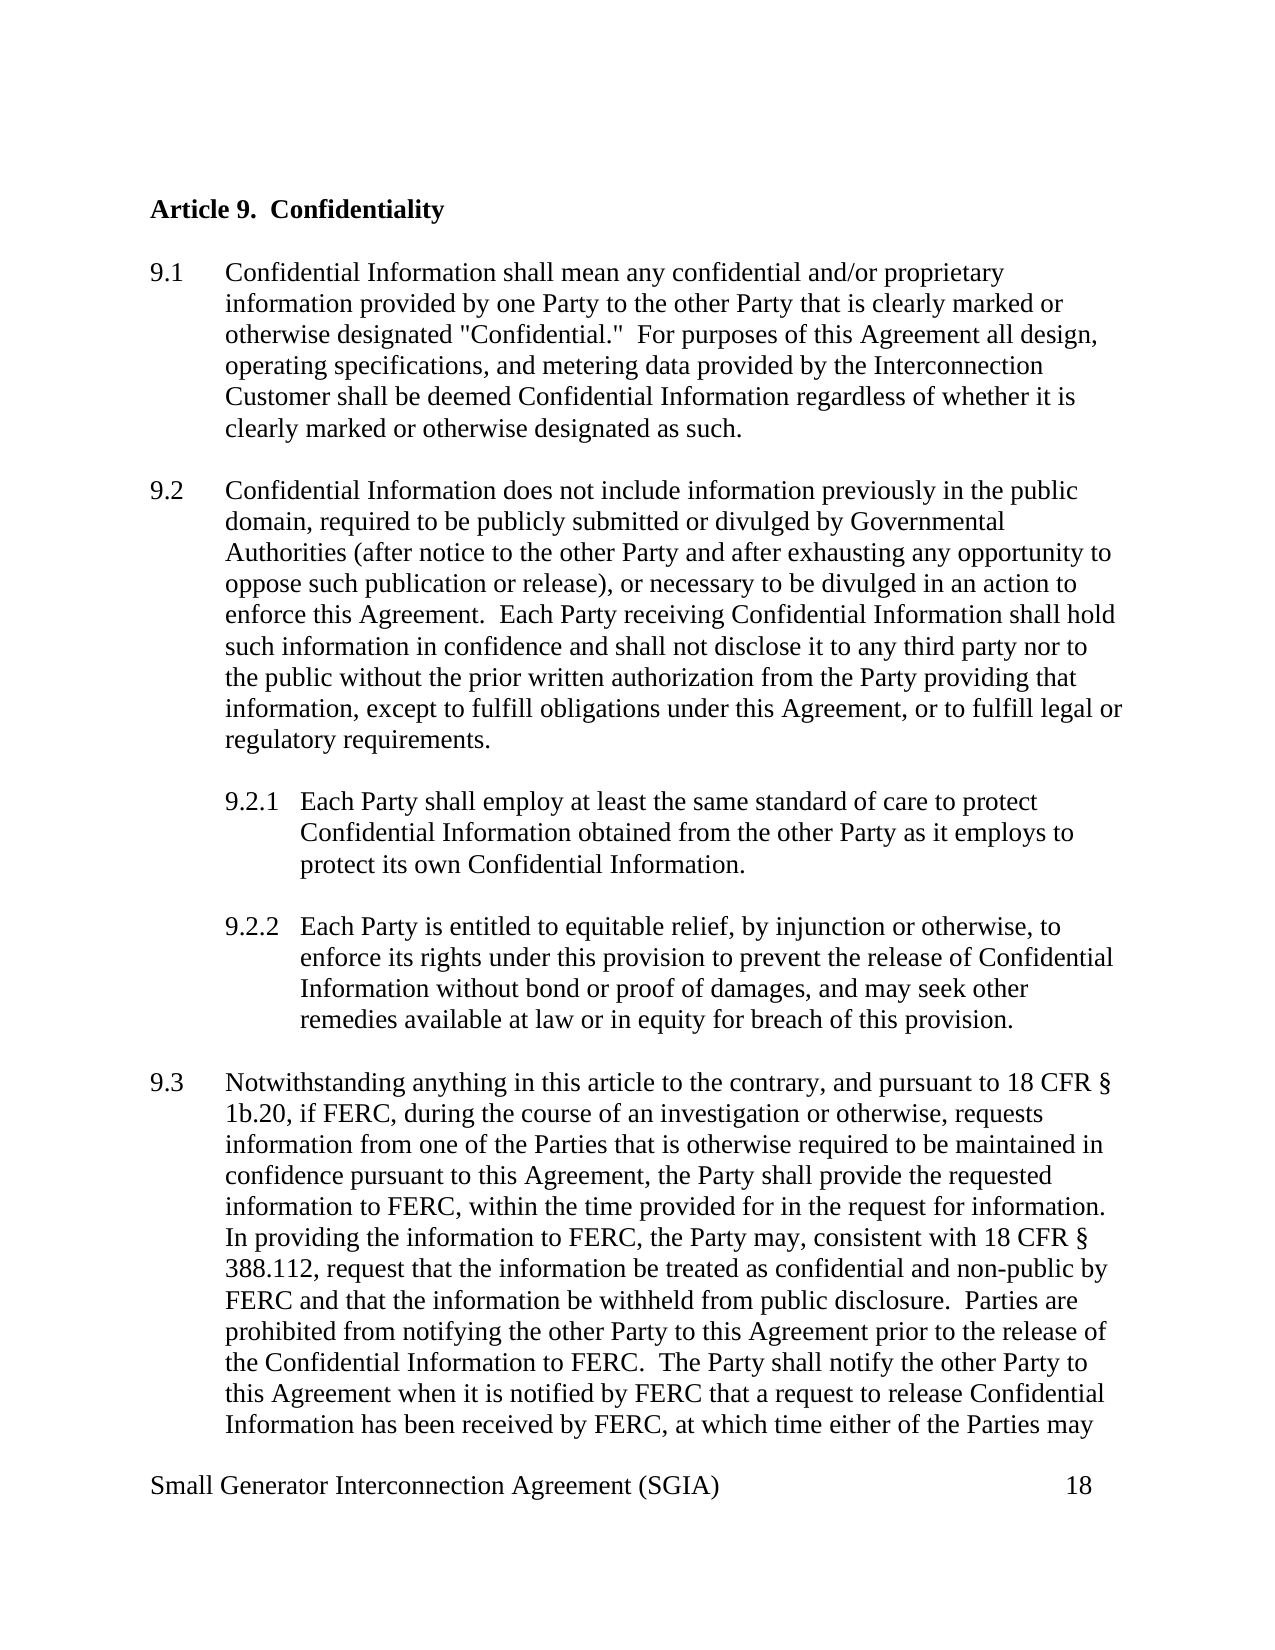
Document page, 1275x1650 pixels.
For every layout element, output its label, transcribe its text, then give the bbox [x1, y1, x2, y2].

text 9.2.2 Each Party is entitled to equitable relief, by injunction or otherwise, to enforce its rights under this provision to prevent the release of Confidential Information without bond or proof of damages, and may seek other remedies available at law or in equity for breach of this provision. [150, 910, 1125, 1034]
text 9.1 Confidential Information shall mean any confidential and/or proprietary information provided by one Party to the other Party that is clearly marked or otherwise designated "Confidential." For purposes of this Agreement all design, operating specifications, and metering data provided by the Interconnection Customer shall be deemed Confidential Information regardless of whether it is clearly marked or otherwise designated as such. [150, 256, 1125, 443]
text Article 9. Confidentiality [150, 194, 1125, 225]
text 9.2.1 Each Party shall employ at least the same standard of care to protect Confidential Information obtained from the other Party as it employs to protect its own Confidential Information. [150, 785, 1125, 879]
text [150, 1066, 1125, 1439]
text 9.2 Confidential Information does not include information previously in the public domain, required to be publicly submitted or divulged by Governmental Authorities (after notice to the other Party and after exhausting any opportunity to oppose such publication or release), or necessary to be divulged in an action to enforce this Agreement. Each Party receiving Confidential Information shall hold such information in confidence and shall not disclose it to any third party nor to the public without the prior written authorization from the Party providing that information, except to fulfill obligations under this Agreement, or to fulfill legal or regulatory requirements. [150, 474, 1125, 754]
